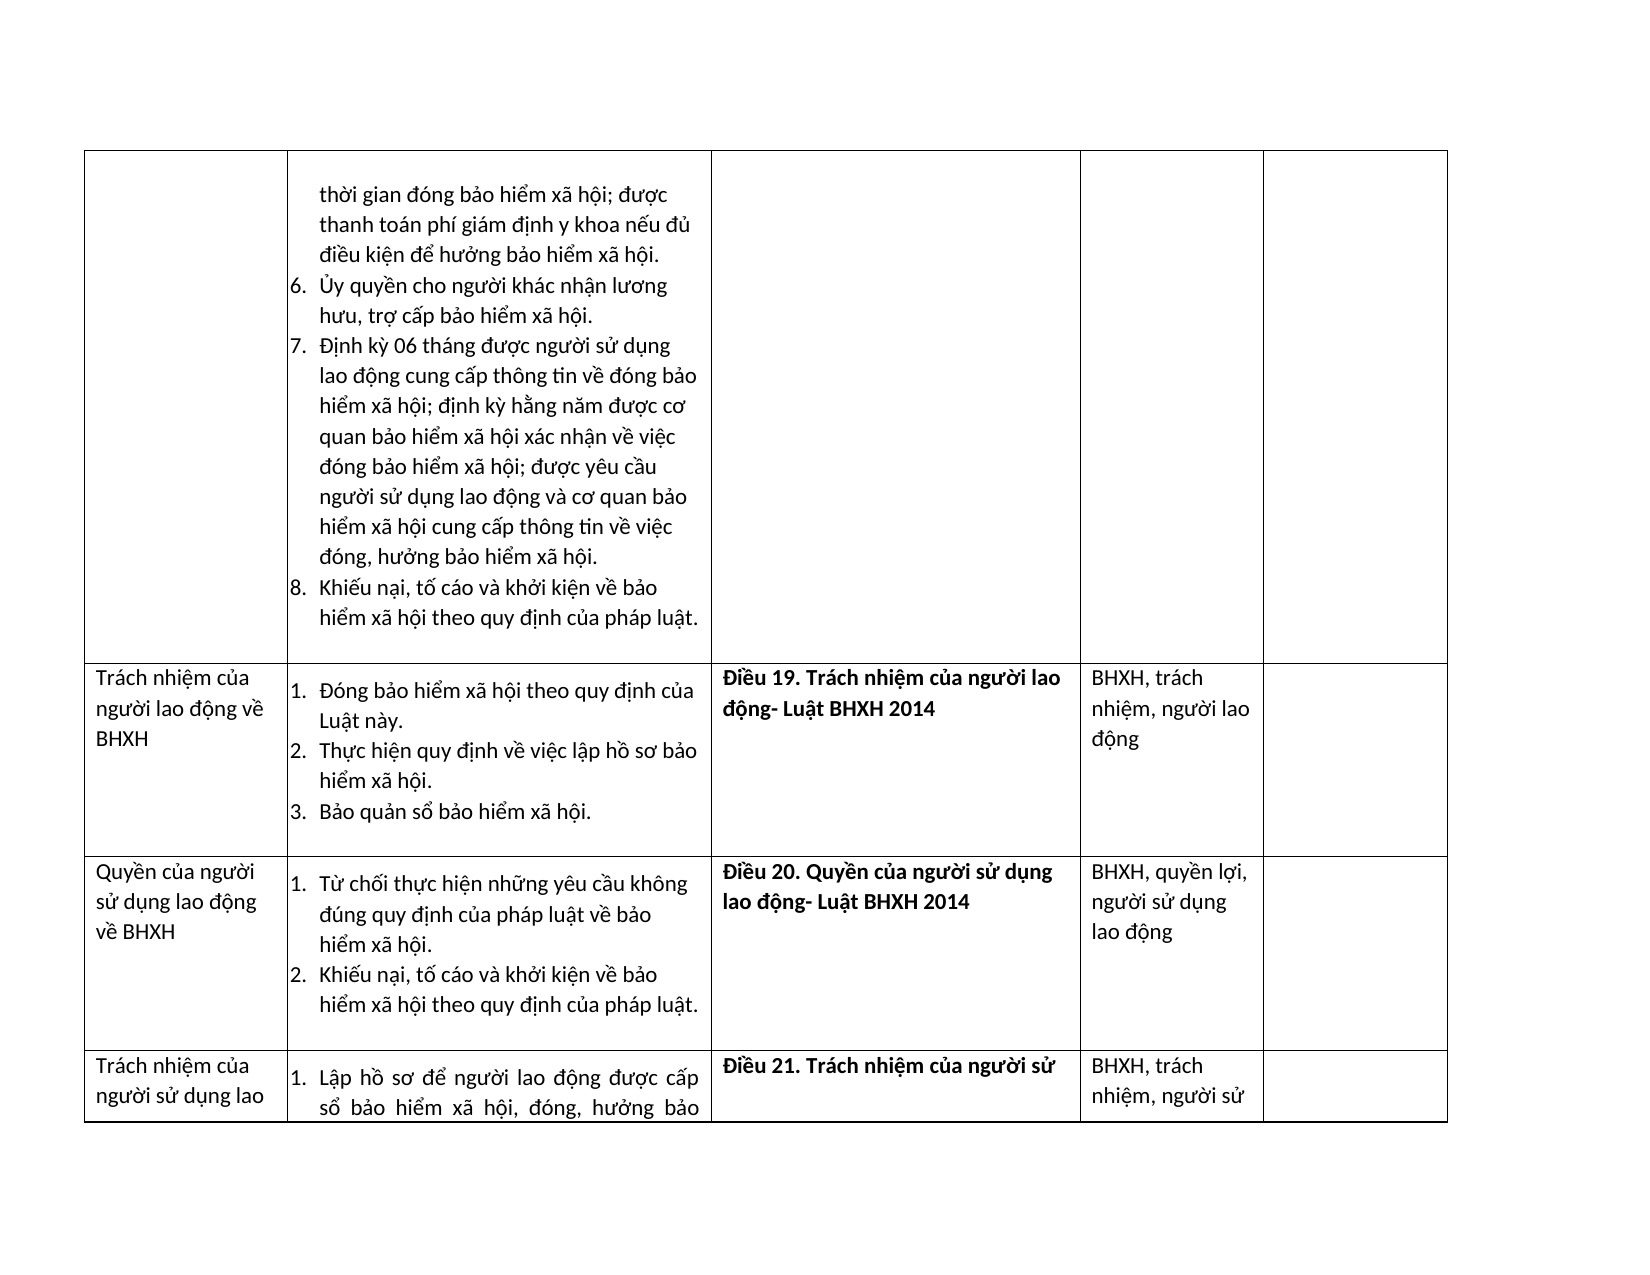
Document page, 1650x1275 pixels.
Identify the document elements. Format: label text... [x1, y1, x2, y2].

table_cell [288, 1051, 711, 1121]
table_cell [712, 151, 1080, 662]
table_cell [1081, 151, 1263, 662]
table_cell [1264, 857, 1447, 1050]
table_cell Trách nhiệm của người lao động về BHXH [85, 664, 287, 856]
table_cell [288, 151, 711, 662]
table_cell Từ chối thực hiện những yêu cầu không đúng quy định của pháp luật về bảo hiểm xã hội. Khiếu nại, tố cáo và khởi kiện về bảo hiểm xã hội theo quy định của pháp luật. [288, 857, 711, 1050]
table_cell Điều 20. Quyền của người sử dụng lao động- Luật BHXH 2014 [712, 857, 1080, 1050]
table_cell BHXH, trách nhiệm, người lao động [1081, 664, 1263, 856]
table_cell Điều 19. Trách nhiệm của người lao động- Luật BHXH 2014 [712, 664, 1080, 856]
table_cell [85, 151, 287, 662]
table_cell Quyền của người sử dụng lao động về BHXH [85, 857, 287, 1050]
table_cell [1264, 664, 1447, 856]
table_cell Đóng bảo hiểm xã hội theo quy định của Luật này. Thực hiện quy định về việc lập hồ sơ bảo hiểm xã hội. Bảo quản sổ bảo hiểm xã hội. [288, 664, 711, 856]
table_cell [85, 1051, 287, 1121]
table_cell [1264, 1051, 1447, 1121]
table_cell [712, 1051, 1080, 1121]
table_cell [1081, 1051, 1263, 1121]
table_cell BHXH, quyền lợi, người sử dụng lao động [1081, 857, 1263, 1050]
table_cell [1264, 151, 1447, 662]
